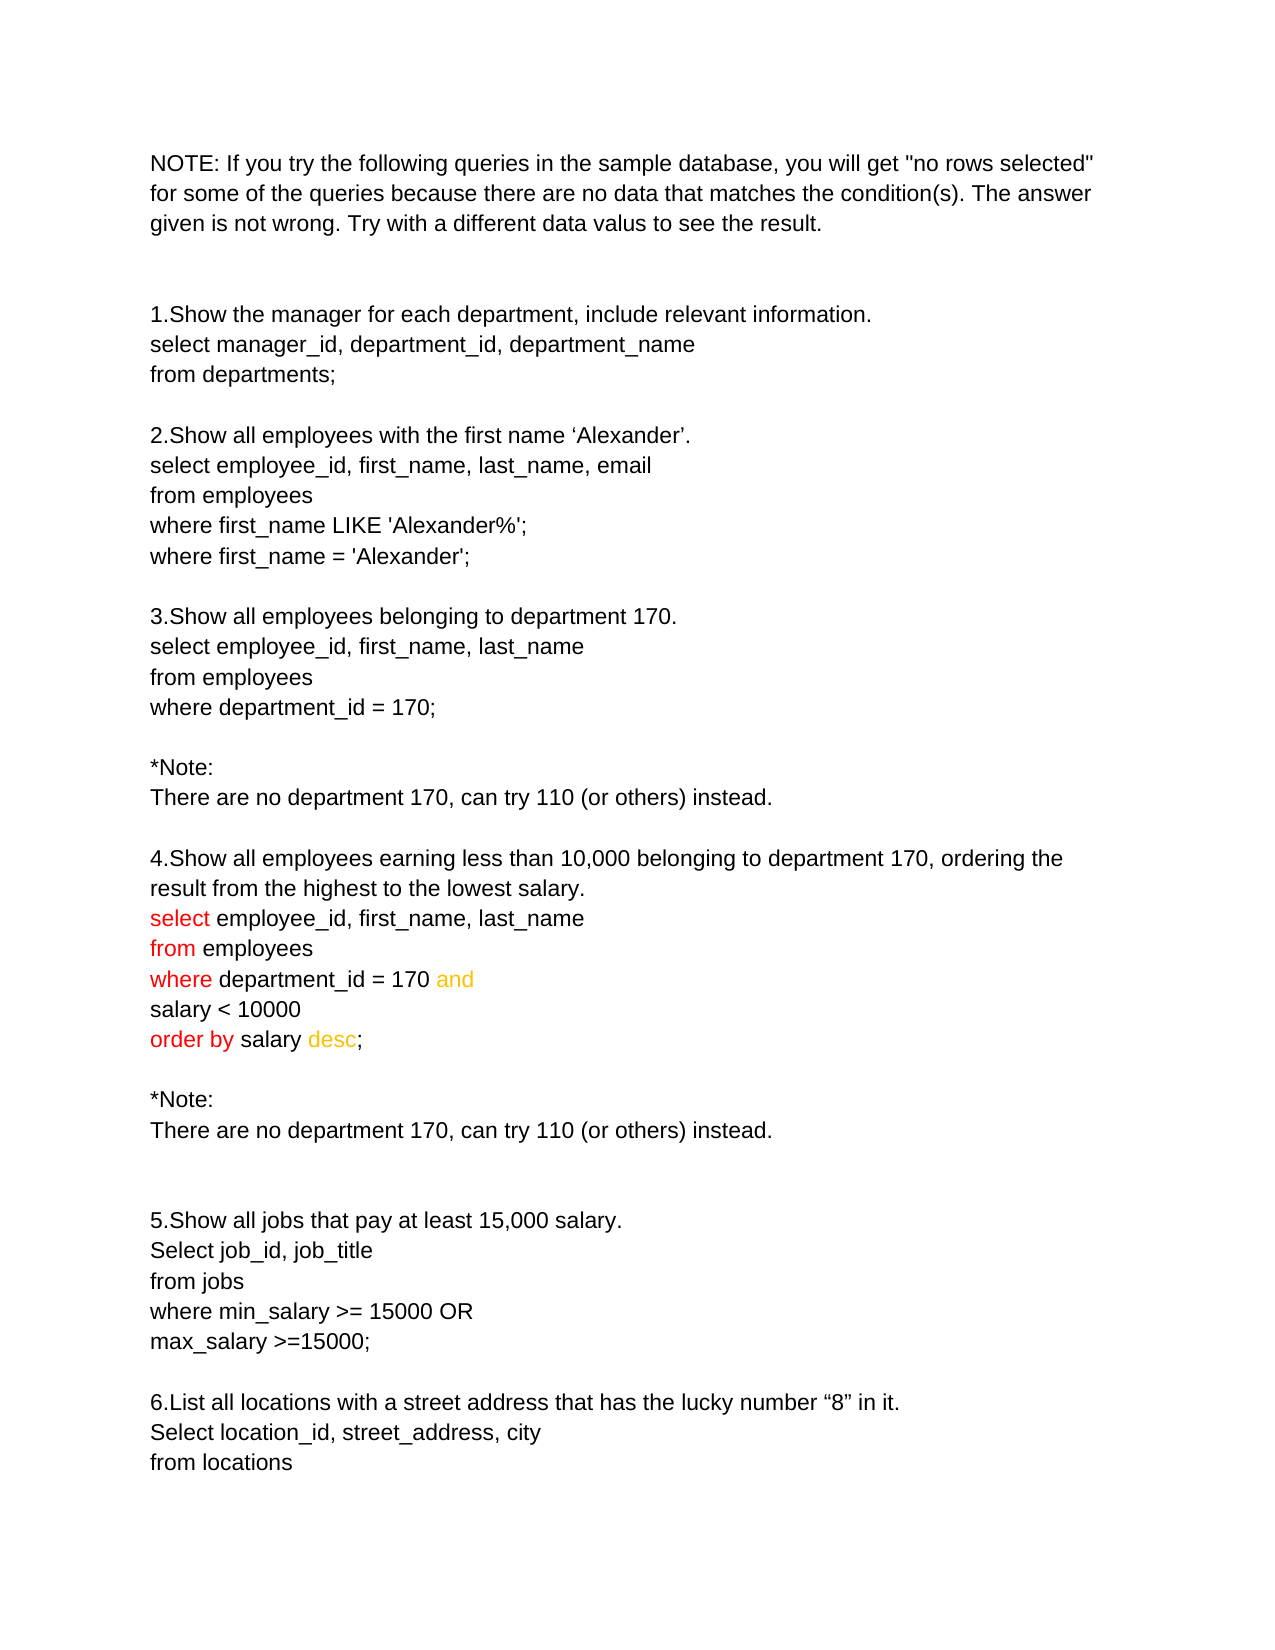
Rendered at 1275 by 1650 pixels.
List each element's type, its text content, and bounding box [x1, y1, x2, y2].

text from employees [150, 663, 1125, 690]
text where min_salary >= 15000 OR [150, 1298, 1125, 1324]
text from departments; [150, 361, 1125, 388]
text salary < 10000 [150, 996, 1125, 1022]
text 2.Show all employees with the first name ‘Alexander’. [150, 422, 1125, 448]
text where first_name LIKE 'Alexander%'; [150, 512, 1125, 539]
text order by salary desc; [150, 1026, 1125, 1052]
text select employee_id, first_name, last_name, email [150, 452, 1125, 478]
text from locations [150, 1449, 1125, 1475]
text NOTE: If you try the following queries in the sample database, you will get "no rows selected" for some of the queries because there are no data that matches the condition(s). The answer given is not wrong. Try with a different data valus to see the result. [150, 150, 1125, 237]
text 6.List all locations with a street address that has the lucky number “8” in it. [150, 1388, 1125, 1415]
text Select location_id, street_address, city [150, 1419, 1125, 1445]
text from jobs [150, 1268, 1125, 1294]
text *Note: [150, 1086, 1125, 1113]
text There are no department 170, can try 110 (or others) instead. [150, 784, 1125, 811]
text select employee_id, first_name, last_name [150, 633, 1125, 660]
text There are no department 170, can try 110 (or others) instead. [150, 1117, 1125, 1143]
text from employees [150, 482, 1125, 509]
text select manager_id, department_id, department_name [150, 331, 1125, 358]
text Select job_id, job_title [150, 1237, 1125, 1264]
text 3.Show all employees belonging to department 170. [150, 603, 1125, 629]
text *Note: [150, 754, 1125, 781]
text 1.Show the manager for each department, include relevant information. [150, 301, 1125, 327]
text where first_name = 'Alexander'; [150, 543, 1125, 569]
text from employees [150, 935, 1125, 962]
text select employee_id, first_name, last_name [150, 905, 1125, 932]
text max_salary >=15000; [150, 1328, 1125, 1354]
text 5.Show all jobs that pay at least 15,000 salary. [150, 1207, 1125, 1234]
text where department_id = 170 and [150, 966, 1125, 992]
text 4.Show all employees earning less than 10,000 belonging to department 170, ordering the result from the highest to the lowest salary. [150, 845, 1125, 901]
text where department_id = 170; [150, 694, 1125, 720]
